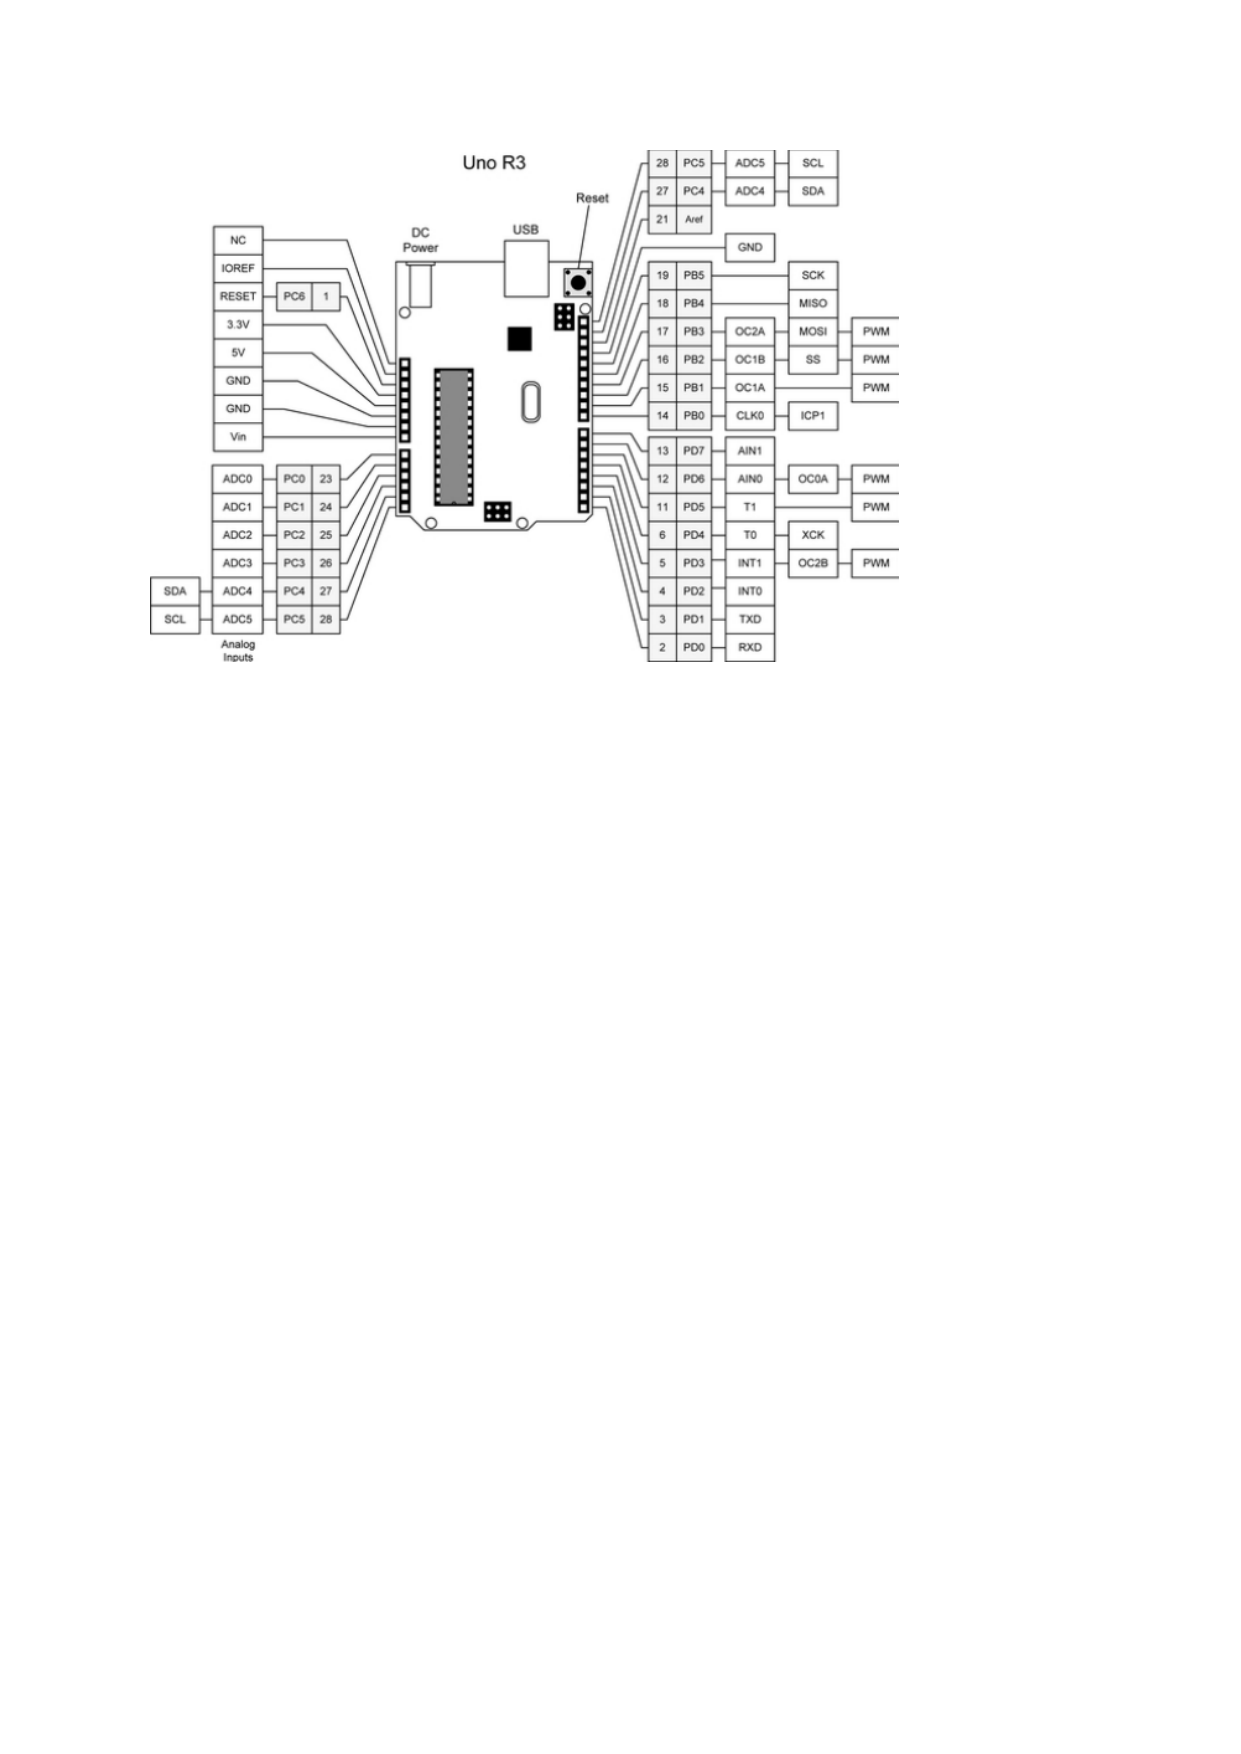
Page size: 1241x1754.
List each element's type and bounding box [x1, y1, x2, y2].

picture [150, 150, 899, 662]
